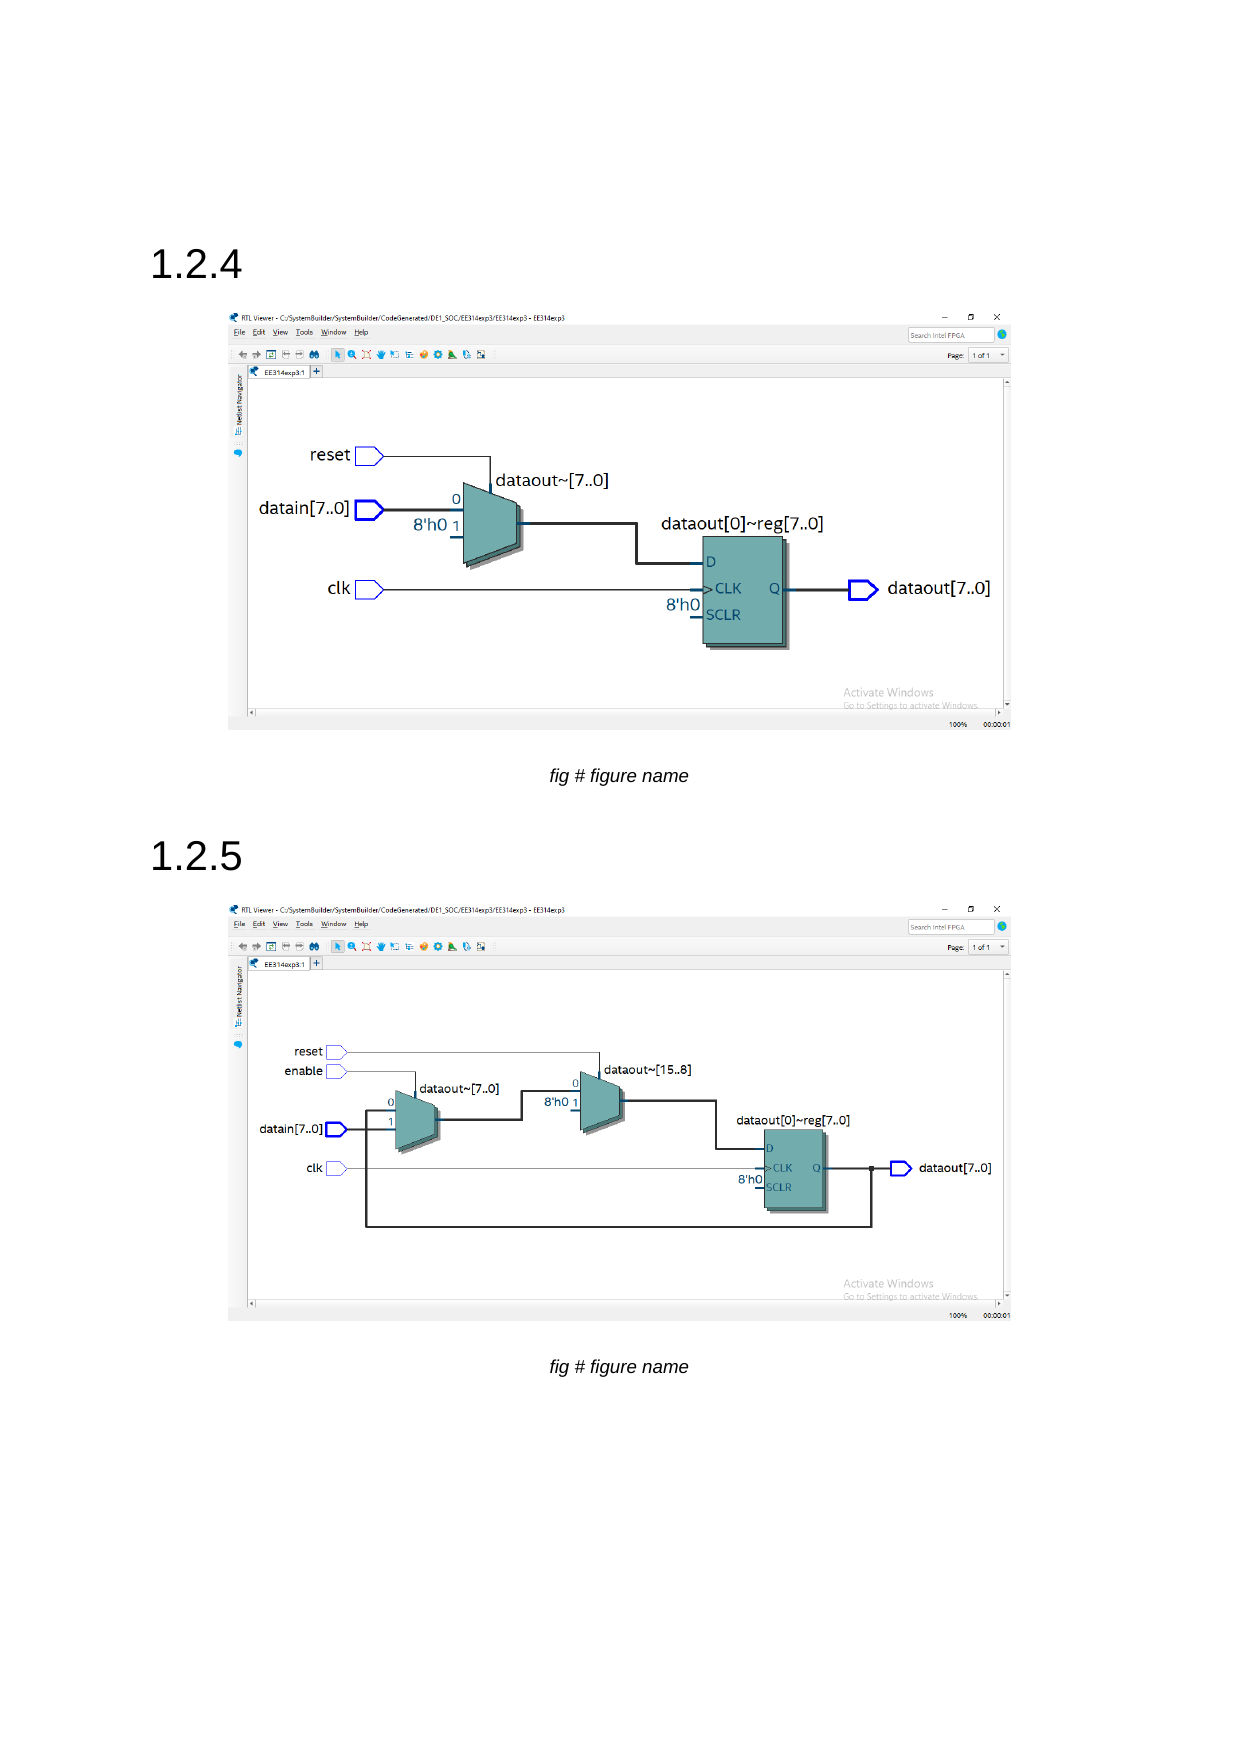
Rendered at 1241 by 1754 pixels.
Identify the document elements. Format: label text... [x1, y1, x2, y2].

subtitle 1.2.4 [150, 239, 1090, 287]
subtitle 1.2.5 [150, 831, 1090, 879]
picture [228, 312, 1011, 730]
picture [228, 903, 1011, 1321]
